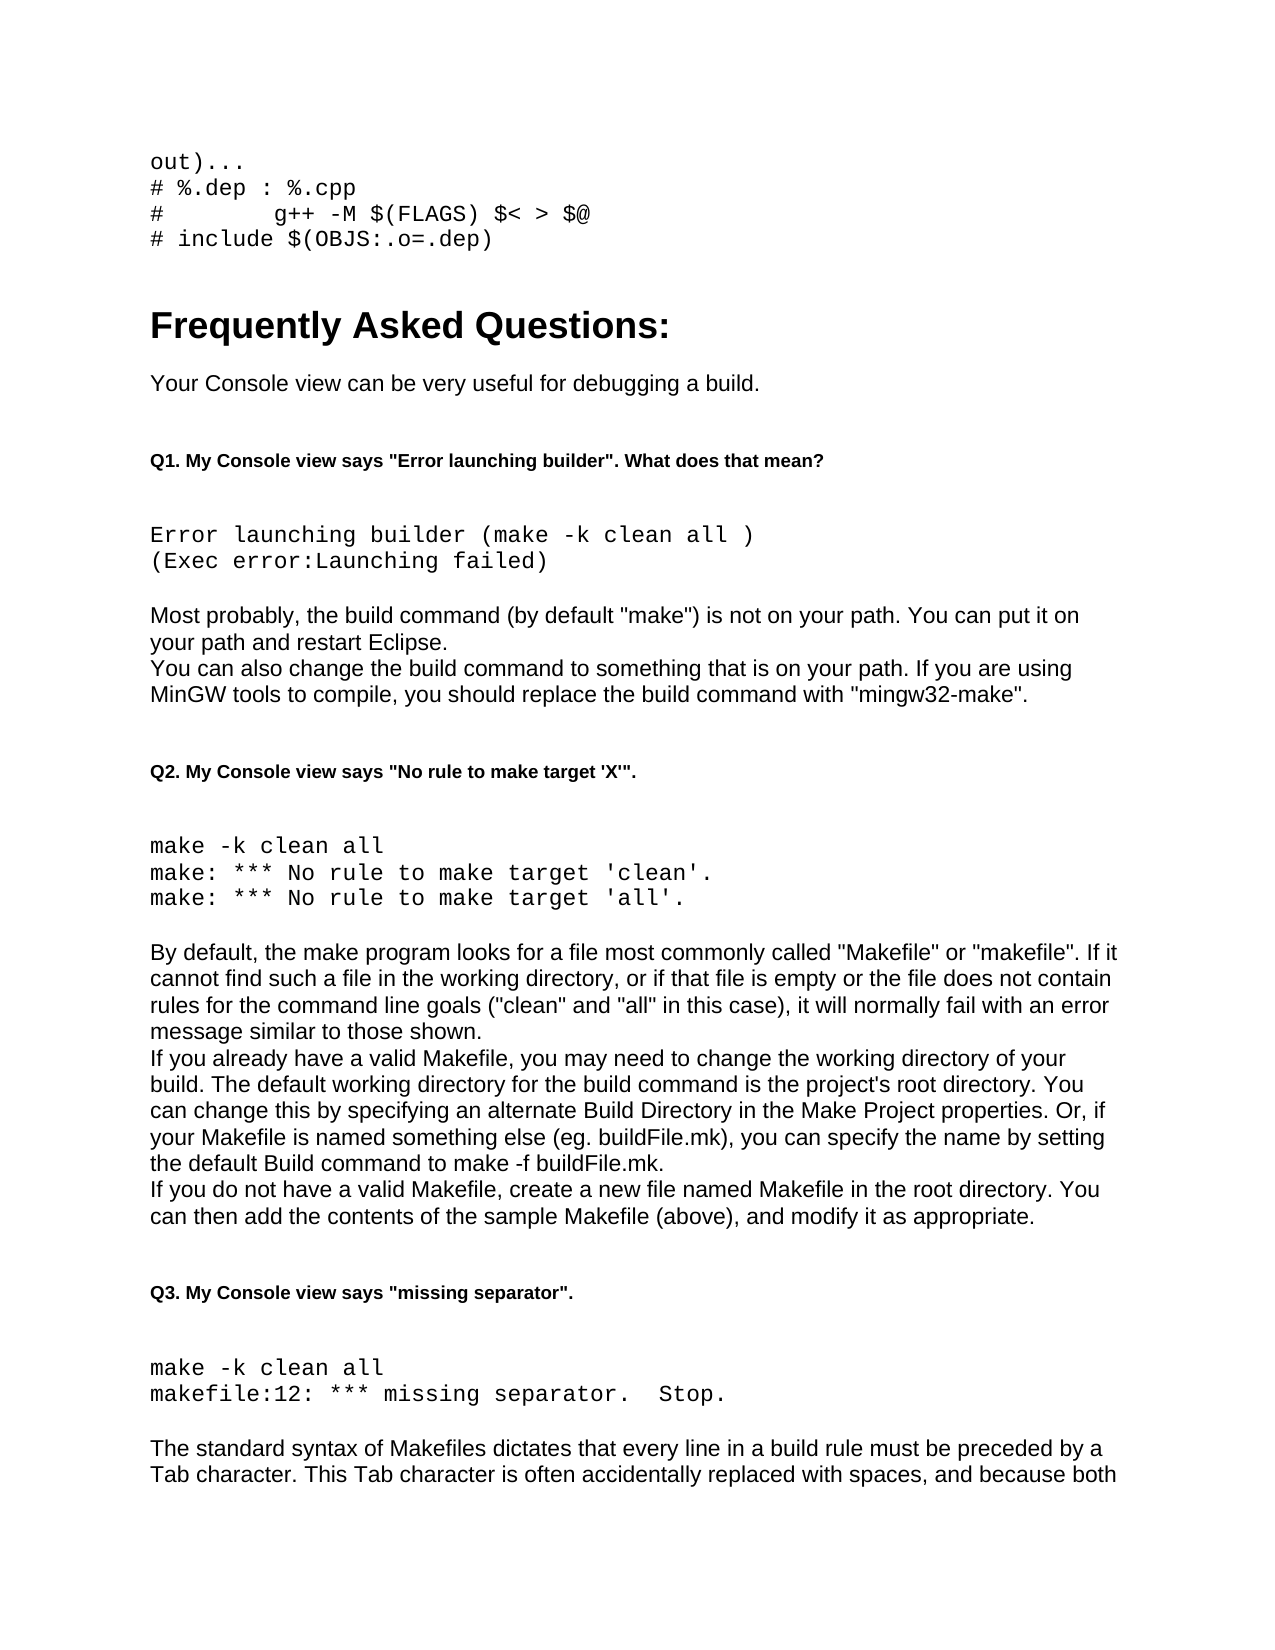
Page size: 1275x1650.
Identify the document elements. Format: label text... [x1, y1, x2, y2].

subtitle Q2. My Console view says "No rule to make target 'X'". [150, 760, 1125, 782]
subtitle Frequently Asked Questions: [150, 303, 1125, 347]
text Error launching builder (make -k clean all ) (Exec error:Launching failed) [150, 524, 1125, 602]
text You can also change the build command to something that is on your path. If you are using MinGW tools to compile, you should replace the build command with "mingw32-make". [150, 655, 1125, 707]
subtitle Q3. My Console view says "missing separator". [150, 1282, 1125, 1303]
text Most probably, the build command (by default "make") is not on your path. You can put it on your path and restart Eclipse. [150, 602, 1125, 655]
text make -k clean all make: *** No rule to make target 'clean'. make: *** No rule to make target 'all'. [150, 835, 1125, 939]
text By default, the make program looks for a file most commonly called "Makefile" or "makefile". If it cannot find such a file in the working directory, or if that file is empty or the file does not contain rules for the command line goals ("clean" and "all" in this case), it will normally fail with an error message similar to those shown. [150, 939, 1125, 1044]
text Your Console view can be very useful for debugging a build. [150, 370, 1125, 396]
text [150, 150, 1125, 280]
subtitle Q1. My Console view says "Error launching builder". What does that mean? [150, 449, 1125, 471]
text If you do not have a valid Makefile, create a new file named Makefile in the root directory. You can then add the contents of the sample Makefile (above), and modify it as appropriate. [150, 1176, 1125, 1229]
text If you already have a valid Makefile, you may need to change the working directory of your build. The default working directory for the build command is the project's root directory. You can change this by specifying an alternate Build Directory in the Make Project properties. Or, if your Makefile is named something else (eg. buildFile.mk), you can specify the name by setting the default Build command to make -f buildFile.mk. [150, 1044, 1125, 1176]
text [150, 1434, 1125, 1487]
text make -k clean all makefile:12: *** missing separator. Stop. [150, 1356, 1125, 1434]
